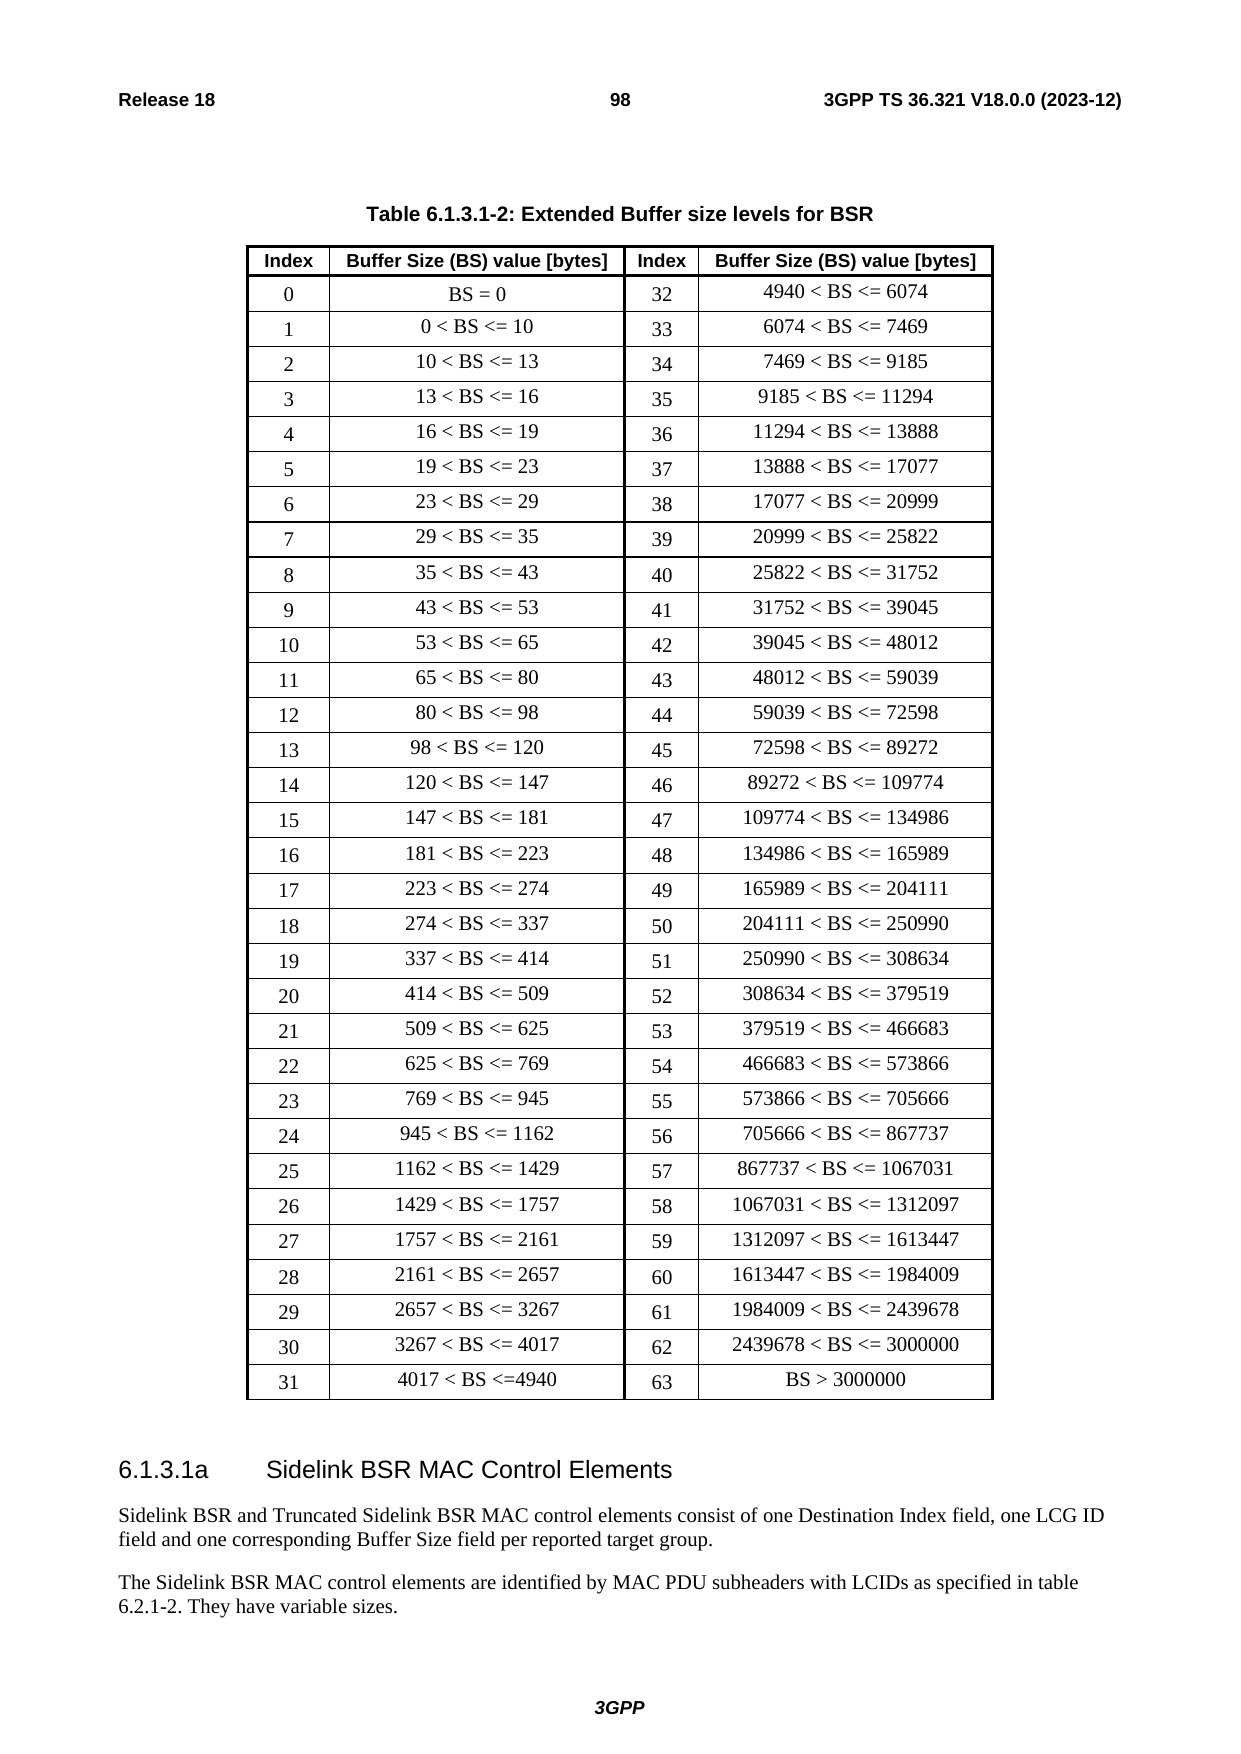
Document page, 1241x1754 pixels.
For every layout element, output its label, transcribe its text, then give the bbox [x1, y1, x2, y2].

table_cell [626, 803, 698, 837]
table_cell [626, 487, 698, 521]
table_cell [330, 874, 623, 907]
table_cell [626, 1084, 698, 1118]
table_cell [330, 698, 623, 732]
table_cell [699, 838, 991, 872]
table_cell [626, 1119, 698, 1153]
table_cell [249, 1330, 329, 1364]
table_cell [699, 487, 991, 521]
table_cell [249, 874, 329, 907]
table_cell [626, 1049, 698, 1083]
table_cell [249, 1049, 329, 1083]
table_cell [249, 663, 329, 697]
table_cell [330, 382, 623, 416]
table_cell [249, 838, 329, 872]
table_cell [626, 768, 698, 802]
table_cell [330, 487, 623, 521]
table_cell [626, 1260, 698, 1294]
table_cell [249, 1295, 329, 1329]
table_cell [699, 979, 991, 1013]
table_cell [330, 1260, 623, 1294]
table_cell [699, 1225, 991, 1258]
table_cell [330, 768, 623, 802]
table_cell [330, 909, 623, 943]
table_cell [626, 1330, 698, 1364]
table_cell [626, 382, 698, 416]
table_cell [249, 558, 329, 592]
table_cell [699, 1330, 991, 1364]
text Table 6.1.3.1-2: Extended Buffer size levels for BSR [118, 202, 1122, 226]
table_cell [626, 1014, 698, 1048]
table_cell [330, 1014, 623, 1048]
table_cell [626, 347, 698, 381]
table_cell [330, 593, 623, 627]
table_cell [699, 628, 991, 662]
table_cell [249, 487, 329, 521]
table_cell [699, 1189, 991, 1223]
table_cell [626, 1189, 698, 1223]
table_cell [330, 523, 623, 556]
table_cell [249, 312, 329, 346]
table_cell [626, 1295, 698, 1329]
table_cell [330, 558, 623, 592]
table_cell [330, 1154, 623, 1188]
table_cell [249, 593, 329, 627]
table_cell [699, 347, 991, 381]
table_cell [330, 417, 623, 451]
subtitle 6.1.3.1a Sidelink BSR MAC Control Elements [118, 1455, 1122, 1484]
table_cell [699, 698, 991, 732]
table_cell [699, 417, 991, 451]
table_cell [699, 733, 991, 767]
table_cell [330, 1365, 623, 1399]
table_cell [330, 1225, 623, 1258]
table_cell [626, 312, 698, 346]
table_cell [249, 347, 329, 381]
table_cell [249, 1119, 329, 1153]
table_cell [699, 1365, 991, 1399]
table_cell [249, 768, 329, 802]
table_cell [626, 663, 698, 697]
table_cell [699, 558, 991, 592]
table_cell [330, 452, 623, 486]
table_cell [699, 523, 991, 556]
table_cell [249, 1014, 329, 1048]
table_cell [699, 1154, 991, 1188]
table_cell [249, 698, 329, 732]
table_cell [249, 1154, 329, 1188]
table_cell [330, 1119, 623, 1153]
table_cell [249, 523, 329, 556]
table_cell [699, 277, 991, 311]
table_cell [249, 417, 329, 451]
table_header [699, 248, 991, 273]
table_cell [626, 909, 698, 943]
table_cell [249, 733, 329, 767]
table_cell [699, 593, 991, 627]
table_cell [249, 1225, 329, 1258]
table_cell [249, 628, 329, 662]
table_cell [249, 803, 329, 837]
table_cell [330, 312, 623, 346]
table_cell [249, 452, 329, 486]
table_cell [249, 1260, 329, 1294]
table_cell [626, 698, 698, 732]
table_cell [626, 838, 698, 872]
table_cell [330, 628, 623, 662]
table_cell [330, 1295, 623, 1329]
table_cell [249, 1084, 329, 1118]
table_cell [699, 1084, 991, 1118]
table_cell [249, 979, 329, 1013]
text The Sidelink BSR MAC control elements are identified by MAC PDU subheaders with LCIDs as specified in table 6.2.1-2. They have variable sizes. [118, 1570, 1122, 1618]
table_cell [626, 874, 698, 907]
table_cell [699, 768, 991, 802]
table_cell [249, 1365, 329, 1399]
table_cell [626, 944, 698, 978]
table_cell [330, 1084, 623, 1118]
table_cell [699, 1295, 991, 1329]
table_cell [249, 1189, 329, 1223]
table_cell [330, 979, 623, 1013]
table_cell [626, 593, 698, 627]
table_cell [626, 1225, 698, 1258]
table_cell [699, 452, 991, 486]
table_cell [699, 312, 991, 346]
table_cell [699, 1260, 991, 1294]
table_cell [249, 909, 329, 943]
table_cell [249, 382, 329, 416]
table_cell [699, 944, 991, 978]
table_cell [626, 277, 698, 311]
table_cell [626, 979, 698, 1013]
text Sidelink BSR and Truncated Sidelink BSR MAC control elements consist of one Destination Index field, one LCG ID field and one corresponding Buffer Size field per reported target group. [118, 1503, 1122, 1551]
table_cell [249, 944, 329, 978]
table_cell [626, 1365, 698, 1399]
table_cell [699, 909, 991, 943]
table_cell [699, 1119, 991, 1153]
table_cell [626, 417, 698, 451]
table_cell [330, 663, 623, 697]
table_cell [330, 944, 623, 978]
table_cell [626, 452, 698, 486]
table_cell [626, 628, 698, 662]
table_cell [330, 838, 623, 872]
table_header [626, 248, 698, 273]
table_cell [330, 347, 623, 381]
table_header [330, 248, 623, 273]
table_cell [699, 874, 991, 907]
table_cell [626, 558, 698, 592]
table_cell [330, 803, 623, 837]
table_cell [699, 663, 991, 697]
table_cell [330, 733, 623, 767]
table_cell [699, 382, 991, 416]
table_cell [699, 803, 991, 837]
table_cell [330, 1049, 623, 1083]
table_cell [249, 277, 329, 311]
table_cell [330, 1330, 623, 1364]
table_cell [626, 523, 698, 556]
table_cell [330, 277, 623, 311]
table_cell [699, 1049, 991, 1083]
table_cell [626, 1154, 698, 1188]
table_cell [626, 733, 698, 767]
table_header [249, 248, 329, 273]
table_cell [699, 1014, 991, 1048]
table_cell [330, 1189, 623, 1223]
